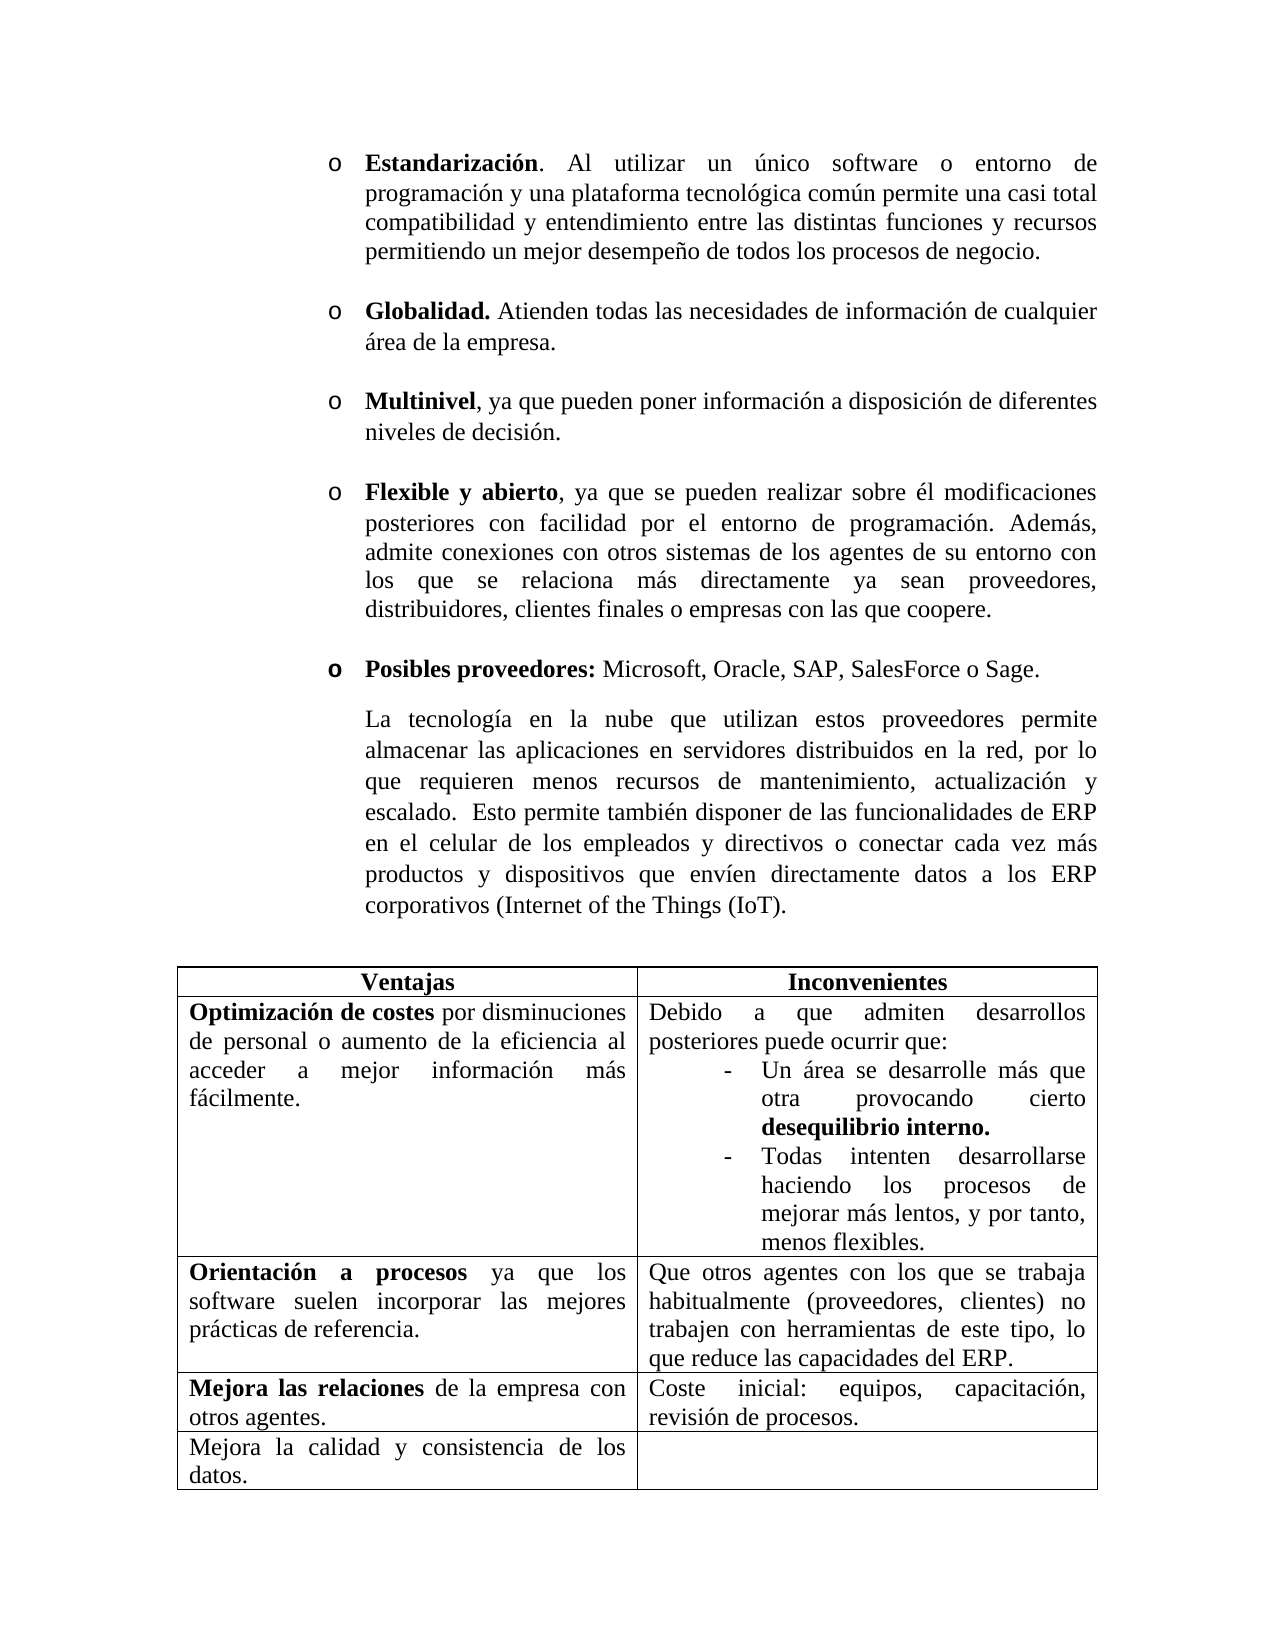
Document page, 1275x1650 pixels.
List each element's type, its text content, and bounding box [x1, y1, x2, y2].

list Globalidad. Atienden todas las necesidades de información de cualquier área de la empresa. [327, 296, 1098, 355]
table_header Inconvenientes [638, 968, 1097, 996]
list Multinivel, ya que pueden poner información a disposición de diferentes niveles de decisión. [327, 386, 1098, 446]
table_cell Orientación a procesos ya que los software suelen incorporar las mejores prácticas de referencia. [178, 1257, 637, 1372]
table_cell Debido a que admiten desarrollos posteriores puede ocurrir que: Un área se desarrolle más que otra provocando cierto desequilibrio interno. Todas intenten desarrollarse haciendo los procesos de mejorar más lentos, y por tanto, menos flexibles. [638, 997, 1097, 1256]
table_cell Que otros agentes con los que se trabaja habitualmente (proveedores, clientes) no trabajen con herramientas de este tipo, lo que reduce las capacidades del ERP. [638, 1257, 1097, 1372]
table_cell Mejora las relaciones de la empresa con otros agentes. [178, 1373, 637, 1431]
table_cell Mejora la calidad y consistencia de los datos. [178, 1432, 637, 1489]
table_header Ventajas [178, 968, 637, 996]
table_cell Optimización de costes por disminuciones de personal o aumento de la eficiencia al acceder a mejor información más fácilmente. [178, 997, 637, 1256]
text La tecnología en la nube que utilizan estos proveedores permite almacenar las aplicaciones en servidores distribuidos en la red, por lo que requieren menos recursos de mantenimiento, actualización y escalado. Esto permite también disponer de las funcionalidades de ERP en el celular de los empleados y directivos o conectar cada vez más productos y dispositivos que envíen directamente datos a los ERP corporativos (Internet of the Things (IoT). [365, 704, 1098, 919]
list Posibles proveedores: Microsoft, Oracle, SAP, SalesForce o Sage. [327, 654, 1098, 685]
list Flexible y abierto, ya que se pueden realizar sobre él modificaciones posteriores con facilidad por el entorno de programación. Además, admite conexiones con otros sistemas de los agentes de su entorno con los que se relaciona más directamente ya sean proveedores, distribuidores, clientes finales o empresas con las que coopere. [327, 477, 1098, 623]
list Estandarización. Al utilizar un único software o entorno de programación y una plataforma tecnológica común permite una casi total compatibilidad y entendimiento entre las distintas funciones y recursos permitiendo un mejor desempeño de todos los procesos de negocio. [327, 148, 1098, 265]
table_cell [638, 1432, 1097, 1489]
table_cell Coste inicial: equipos, capacitación, revisión de procesos. [638, 1373, 1097, 1431]
